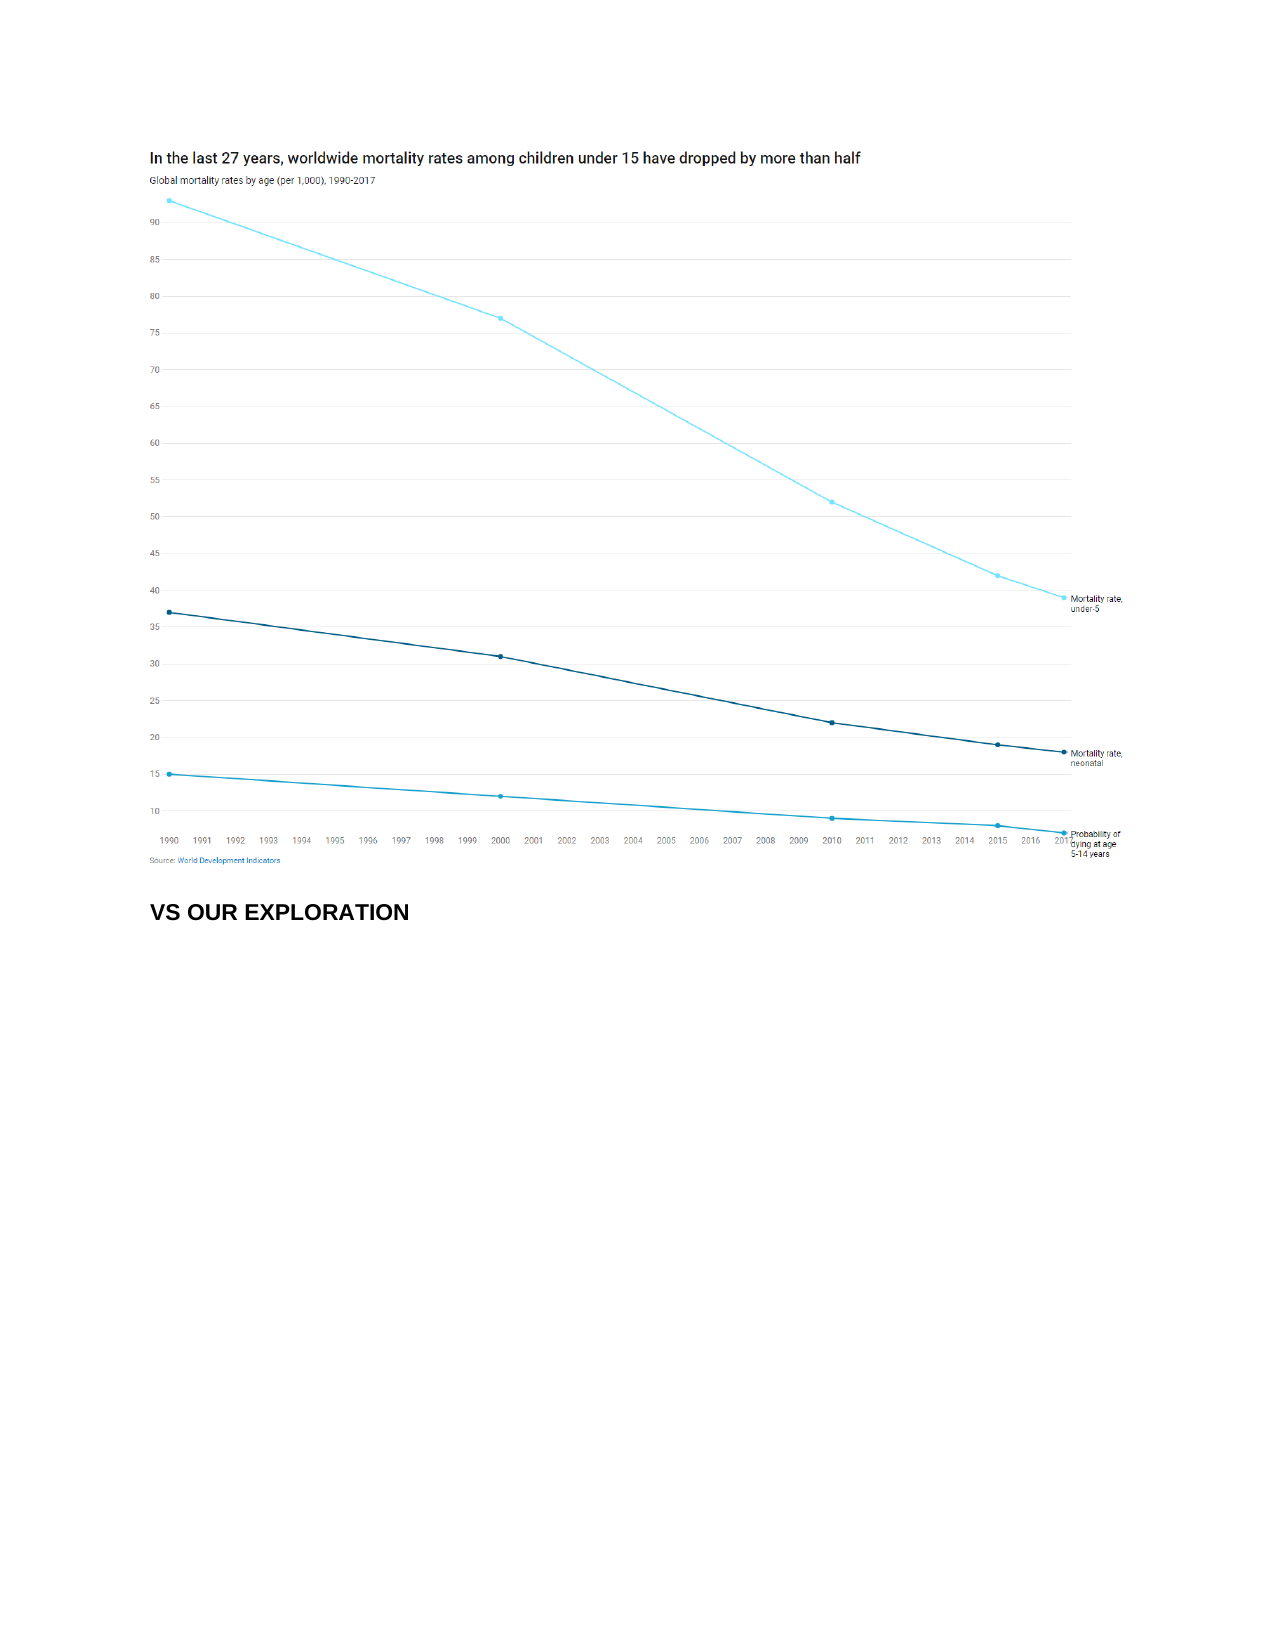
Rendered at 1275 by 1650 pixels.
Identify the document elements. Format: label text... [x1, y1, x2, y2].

picture [150, 150, 1125, 865]
text VS OUR EXPLORATION [150, 899, 1125, 925]
